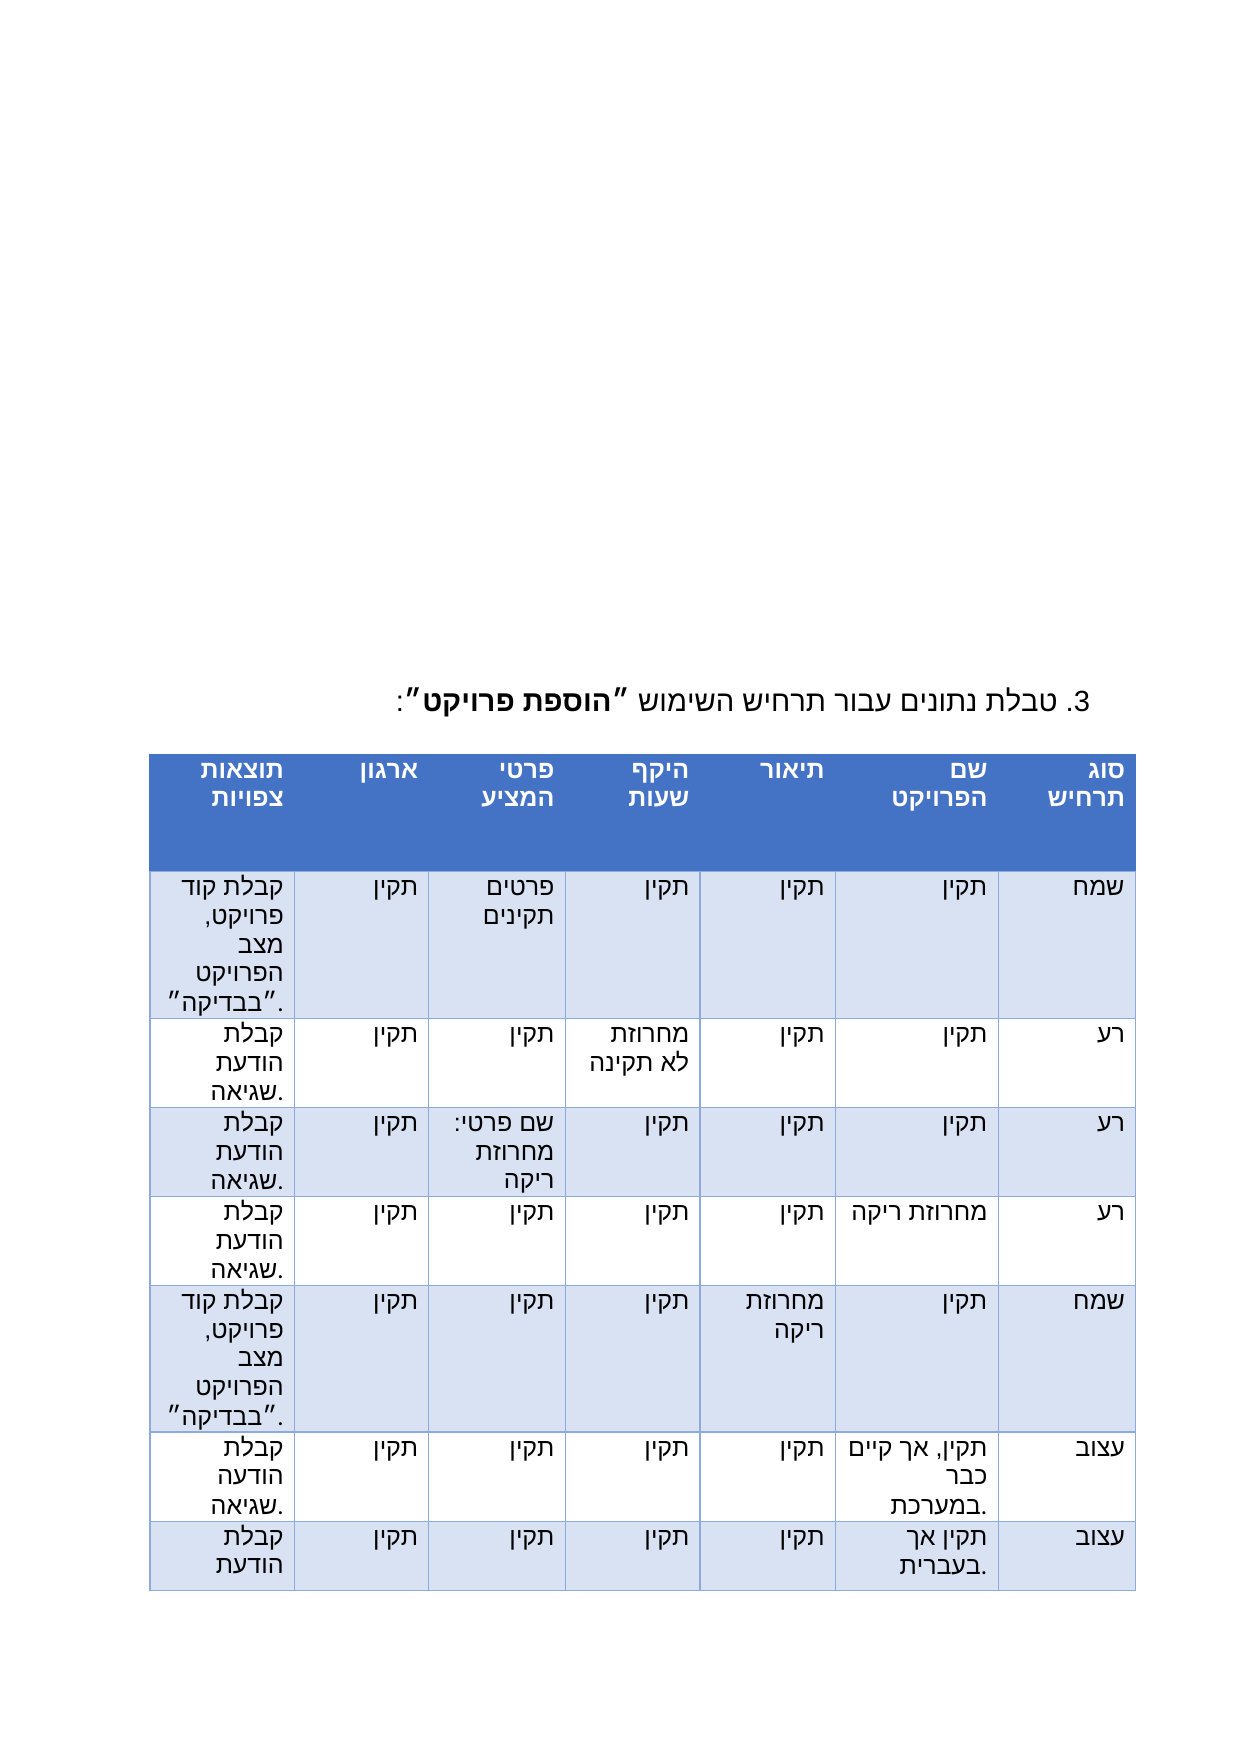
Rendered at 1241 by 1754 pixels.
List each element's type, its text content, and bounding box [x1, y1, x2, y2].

table_cell תקין [701, 1522, 835, 1590]
table_cell תקין [295, 872, 428, 1018]
table_cell תקין [701, 1197, 835, 1285]
table_header פרטי המציע [429, 755, 565, 871]
table_cell תקין [836, 1286, 998, 1431]
table_cell תקין [701, 1019, 835, 1107]
table_cell מחרוזת ריקה [701, 1286, 835, 1431]
table_cell תקין [429, 1197, 565, 1285]
table_cell שם פרטי: מחרוזת ריקה [429, 1108, 565, 1196]
text 3. טבלת נתונים עבור תרחיש השימוש ״הוספת פרויקט״: [150, 684, 1090, 718]
table_cell תקין [701, 1108, 835, 1196]
table_cell תקין אך בעברית. [836, 1522, 998, 1590]
table_cell עצוב [999, 1522, 1135, 1590]
table_cell תקין [566, 872, 699, 1018]
table_cell תקין [566, 1108, 699, 1196]
table_cell תקין [295, 1019, 428, 1107]
table_cell שמח [999, 1286, 1135, 1431]
table_cell רע [999, 1108, 1135, 1196]
table_cell תקין [295, 1108, 428, 1196]
table_cell תקין [836, 1019, 998, 1107]
table_cell קבלת קוד פרויקט, מצב הפרויקט ״בבדיקה״. [151, 1286, 294, 1431]
table_header תוצאות צפויות [151, 755, 294, 871]
table_cell תקין [566, 1286, 699, 1431]
table_cell תקין [701, 872, 835, 1018]
table_cell רע [999, 1197, 1135, 1285]
table_cell תקין [429, 1286, 565, 1431]
table_cell תקין [429, 1522, 565, 1590]
table_cell פרטים תקינים [429, 872, 565, 1018]
table_cell תקין [836, 1108, 998, 1196]
table_header תיאור [701, 755, 835, 871]
table_cell תקין [566, 1197, 699, 1285]
table_cell שמח [999, 872, 1135, 1018]
table_cell תקין [566, 1433, 699, 1521]
table_cell תקין [295, 1286, 428, 1431]
table_cell קבלת הודעת שגיאה. [151, 1108, 294, 1196]
table_cell קבלת הודעת שגיאה. [151, 1522, 294, 1590]
table_cell עצוב [999, 1433, 1135, 1521]
table_header סוג תרחיש [999, 755, 1135, 871]
table_cell מחרוזת ריקה [836, 1197, 998, 1285]
table_cell מחרוזת לא תקינה [566, 1019, 699, 1107]
table_cell קבלת הודעת שגיאה. [151, 1197, 294, 1285]
table_cell תקין [566, 1522, 699, 1590]
table_cell תקין [429, 1019, 565, 1107]
table_cell רע [999, 1019, 1135, 1107]
table_cell תקין [295, 1197, 428, 1285]
table_cell תקין [429, 1433, 565, 1521]
table_cell תקין, אך קיים כבר במערכת. [836, 1433, 998, 1521]
table_cell קבלת קוד פרויקט, מצב הפרויקט ״בבדיקה״. [151, 872, 294, 1018]
table_cell תקין [836, 872, 998, 1018]
table_header שם הפרויקט [836, 755, 998, 871]
table_cell תקין [701, 1433, 835, 1521]
table_cell קבלת הודעת שגיאה. [151, 1019, 294, 1107]
table_header ארגון [295, 755, 428, 871]
table_header היקף שעות [566, 755, 699, 871]
table_cell תקין [295, 1522, 428, 1590]
table_cell תקין [295, 1433, 428, 1521]
table_cell קבלת הודעה שגיאה. [151, 1433, 294, 1521]
